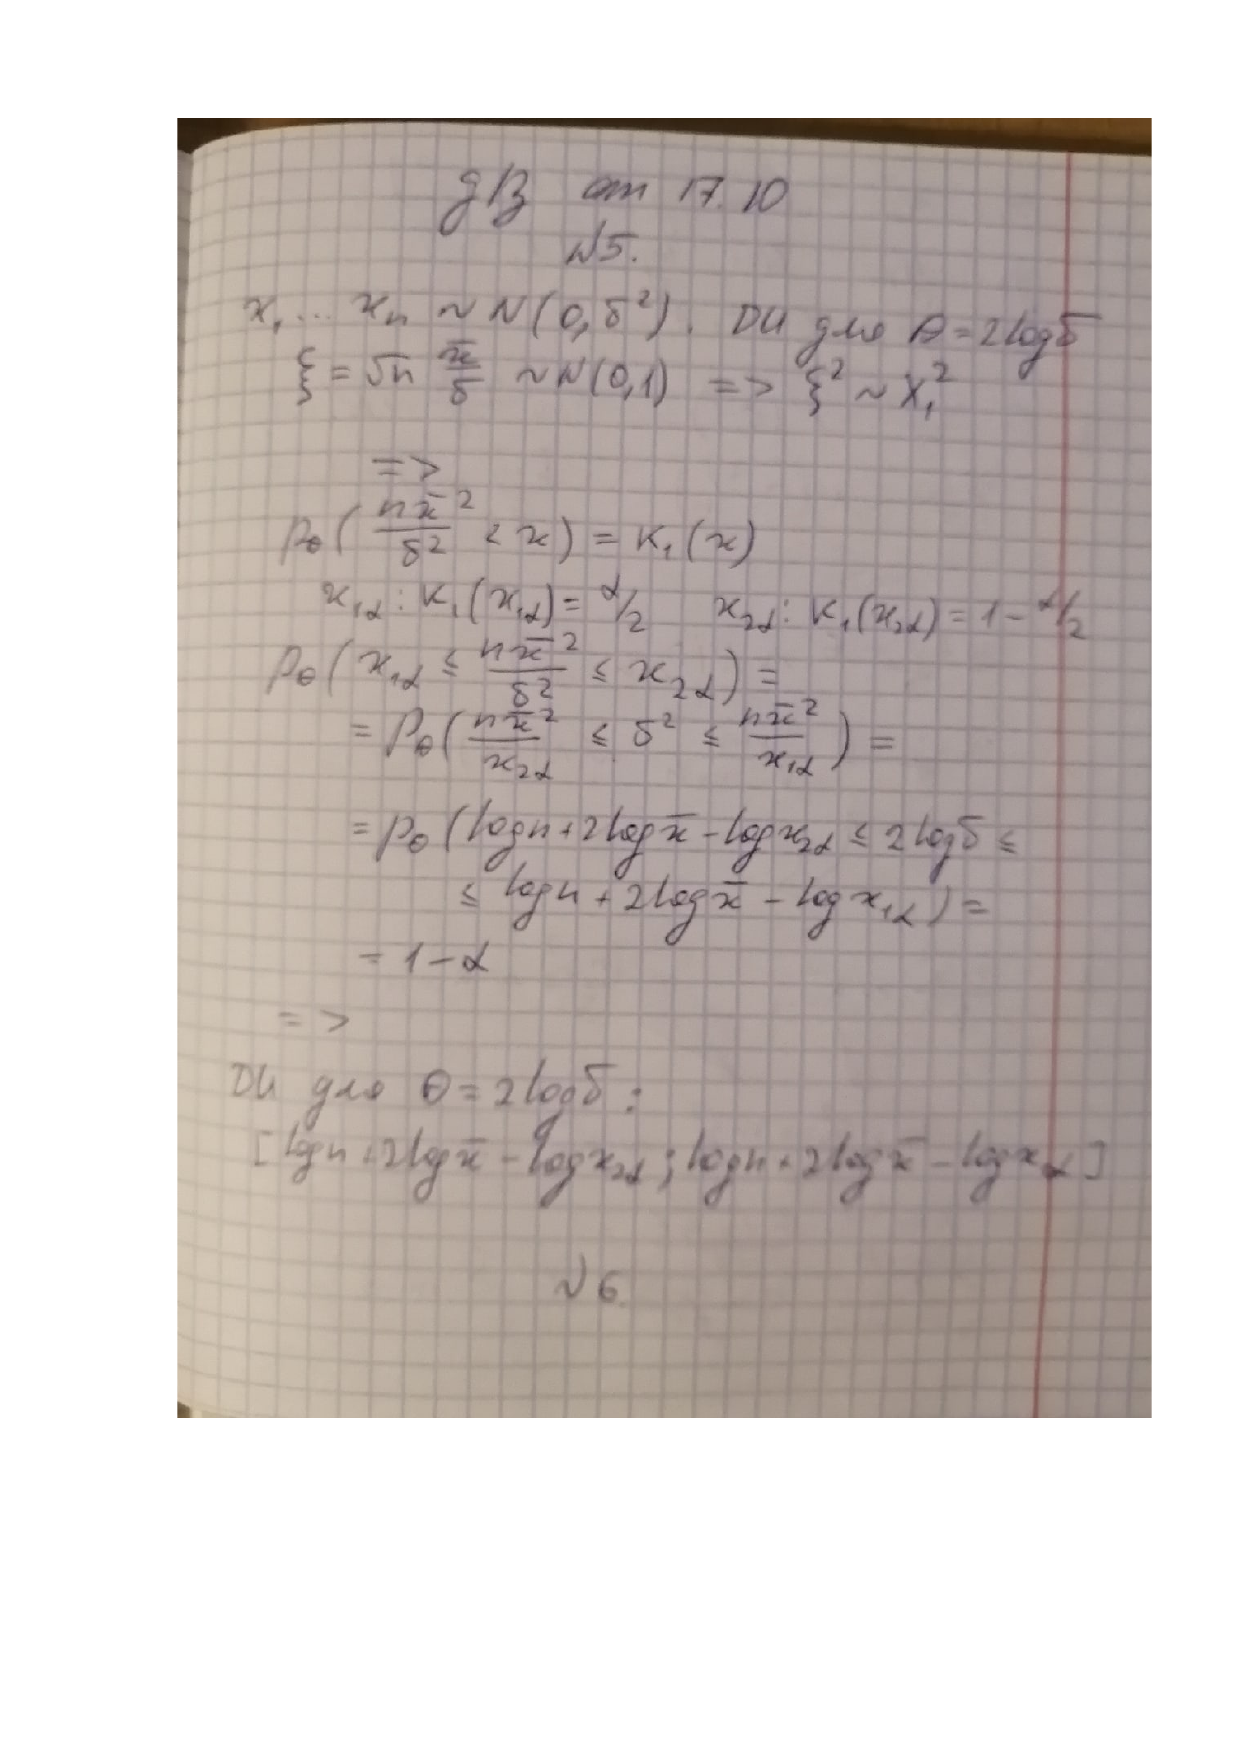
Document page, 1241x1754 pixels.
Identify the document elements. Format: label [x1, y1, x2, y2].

picture [177, 118, 1152, 1418]
